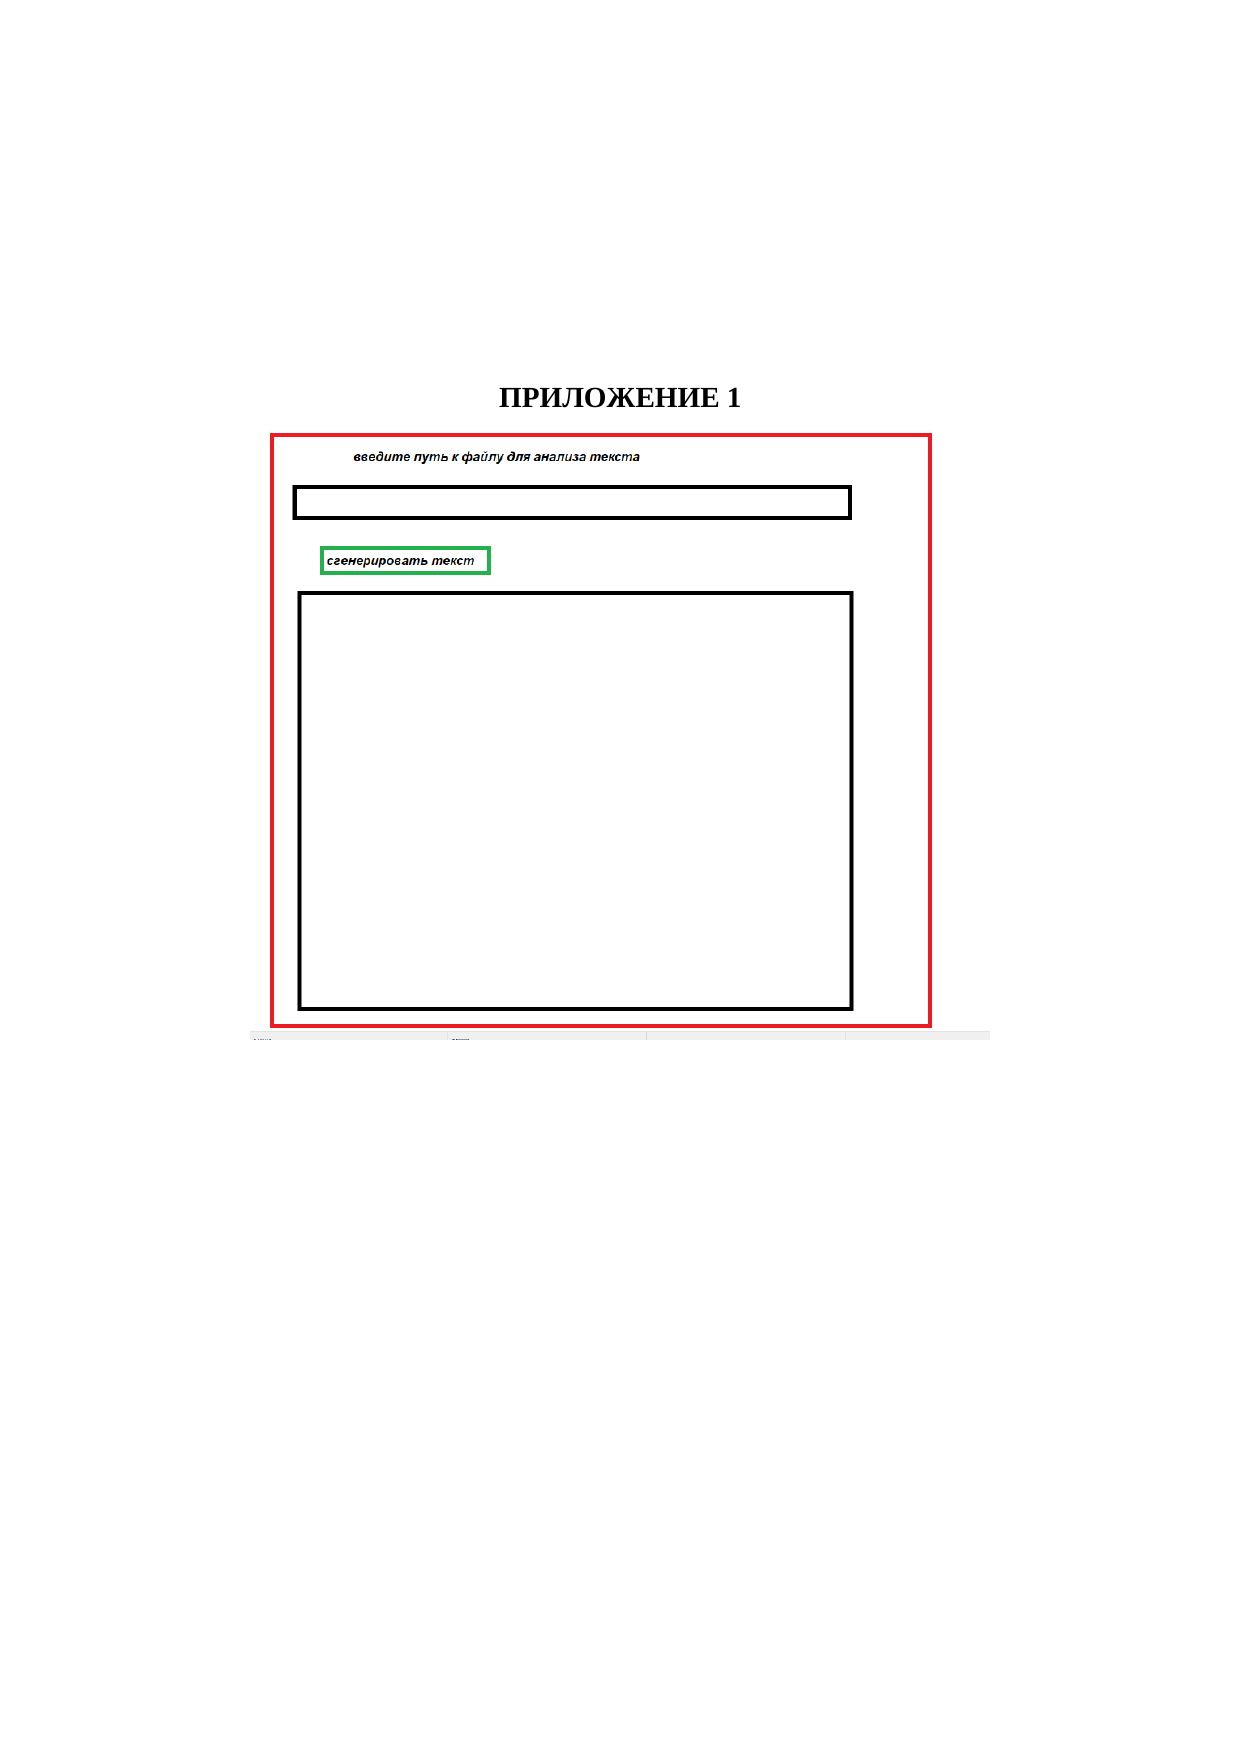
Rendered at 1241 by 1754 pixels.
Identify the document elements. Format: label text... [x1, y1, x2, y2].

picture [250, 413, 990, 1040]
text ПРИЛОЖЕНИЕ 1 [187, 380, 1053, 413]
